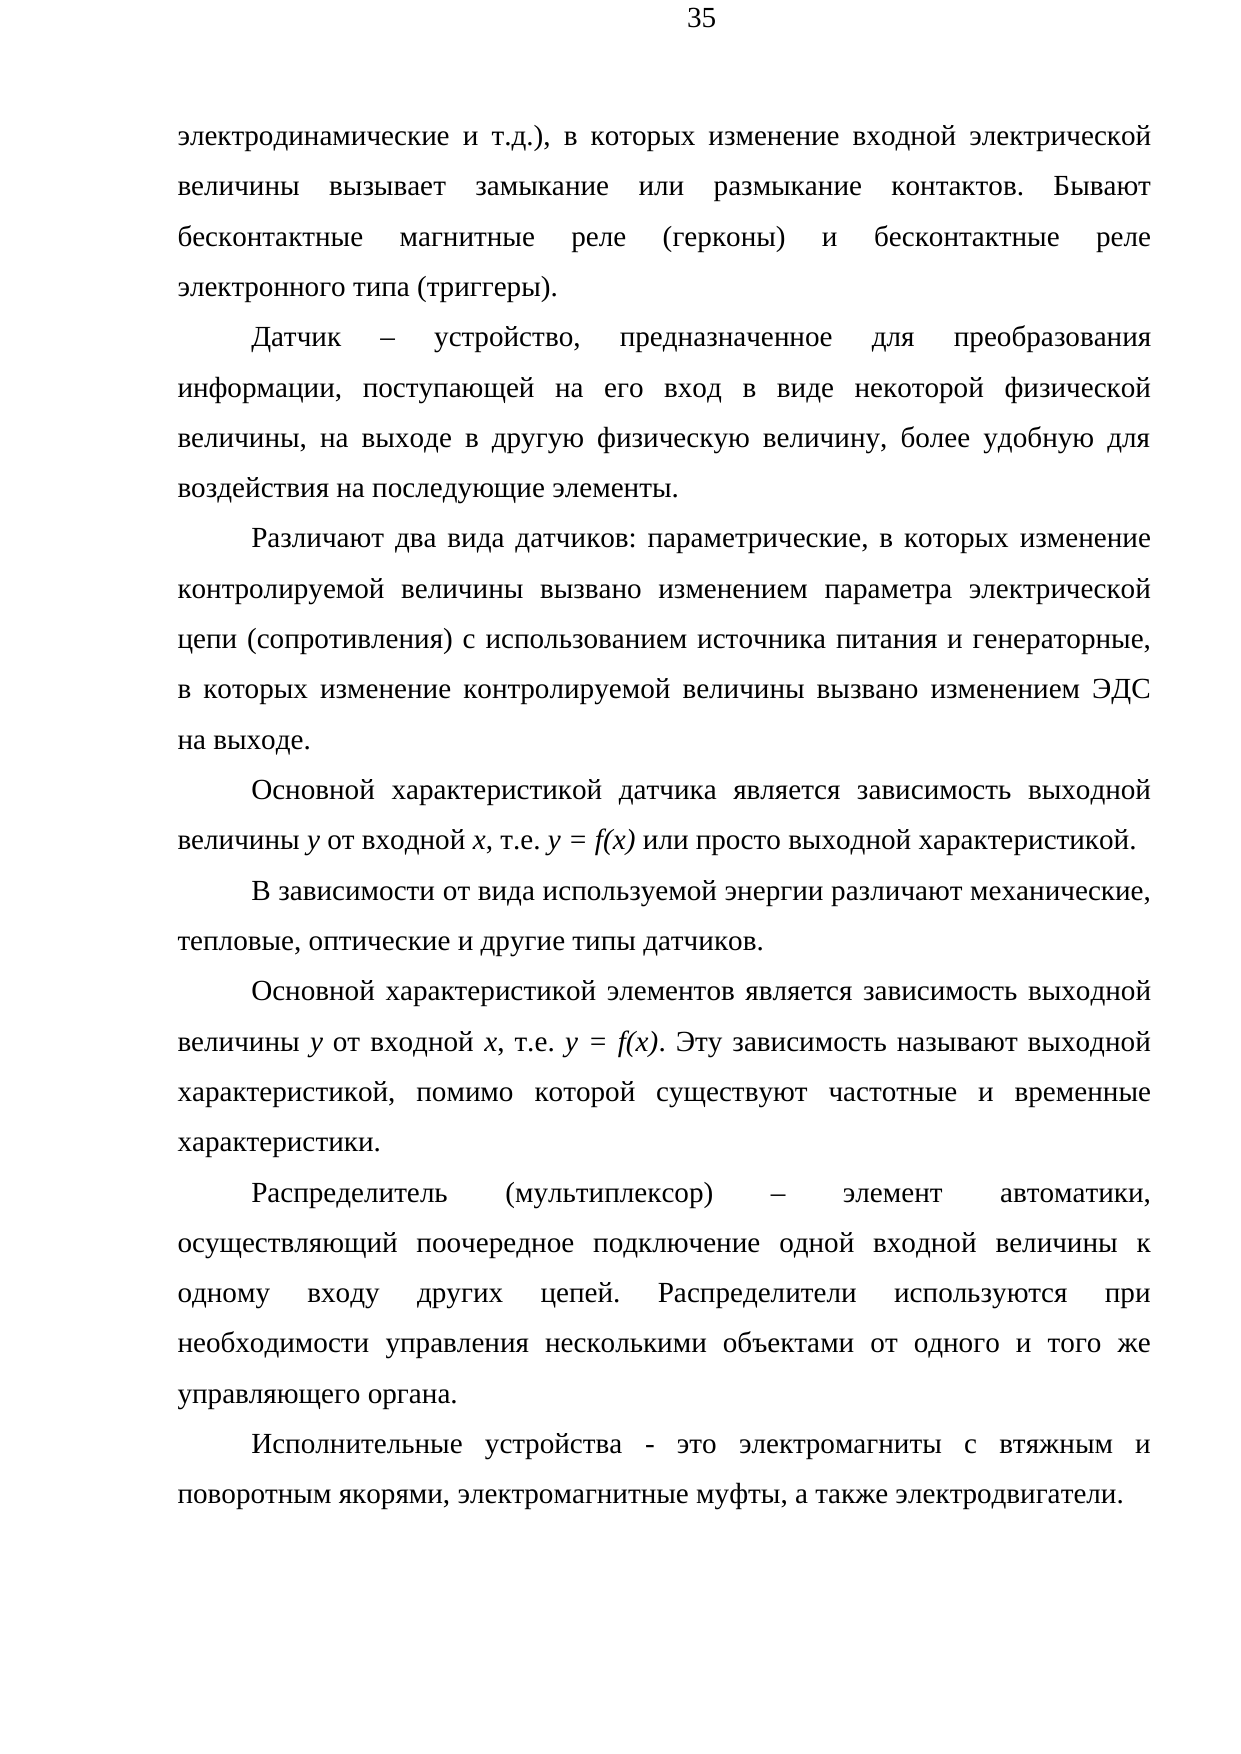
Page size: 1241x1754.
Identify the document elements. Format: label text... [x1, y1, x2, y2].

text Распределитель (мультиплексор) – элемент автоматики, осуществляющий поочередное подключение одной входной величины к одному входу других цепей. Распределители используются при необходимости управления несколькими объектами от одного и того же управляющего органа. [177, 1175, 1152, 1409]
text Исполнительные устройства - это электромагниты с втяжным и поворотным якорями, электромагнитные муфты, а также электродвигатели. [177, 1426, 1152, 1510]
text Датчик – устройство, предназначенное для преобразования информации, поступающей на его вход в виде некоторой физической величины, на выходе в другую физическую величину, более удобную для воздействия на последующие элементы. [177, 319, 1152, 504]
text Различают два вида датчиков: параметрические, в которых изменение контролируемой величины вызвано изменением параметра электрической цепи (сопротивления) с использованием источника питания и генераторные, в которых изменение контролируемой величины вызвано изменением ЭДС на выходе. [177, 521, 1152, 755]
text Основной характеристикой элементов является зависимость выходной величины у от входной х, т.е. у = f(x). Эту зависимость называют выходной характеристикой, помимо которой существуют частотные и временные характеристики. [177, 973, 1152, 1158]
text Основной характеристикой датчика является зависимость выходной величины у от входной х, т.е. у = f(x) или просто выходной характеристикой. [177, 772, 1152, 856]
text В зависимости от вида используемой энергии различают механические, тепловые, оптические и другие типы датчиков. [177, 873, 1152, 957]
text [177, 118, 1152, 303]
